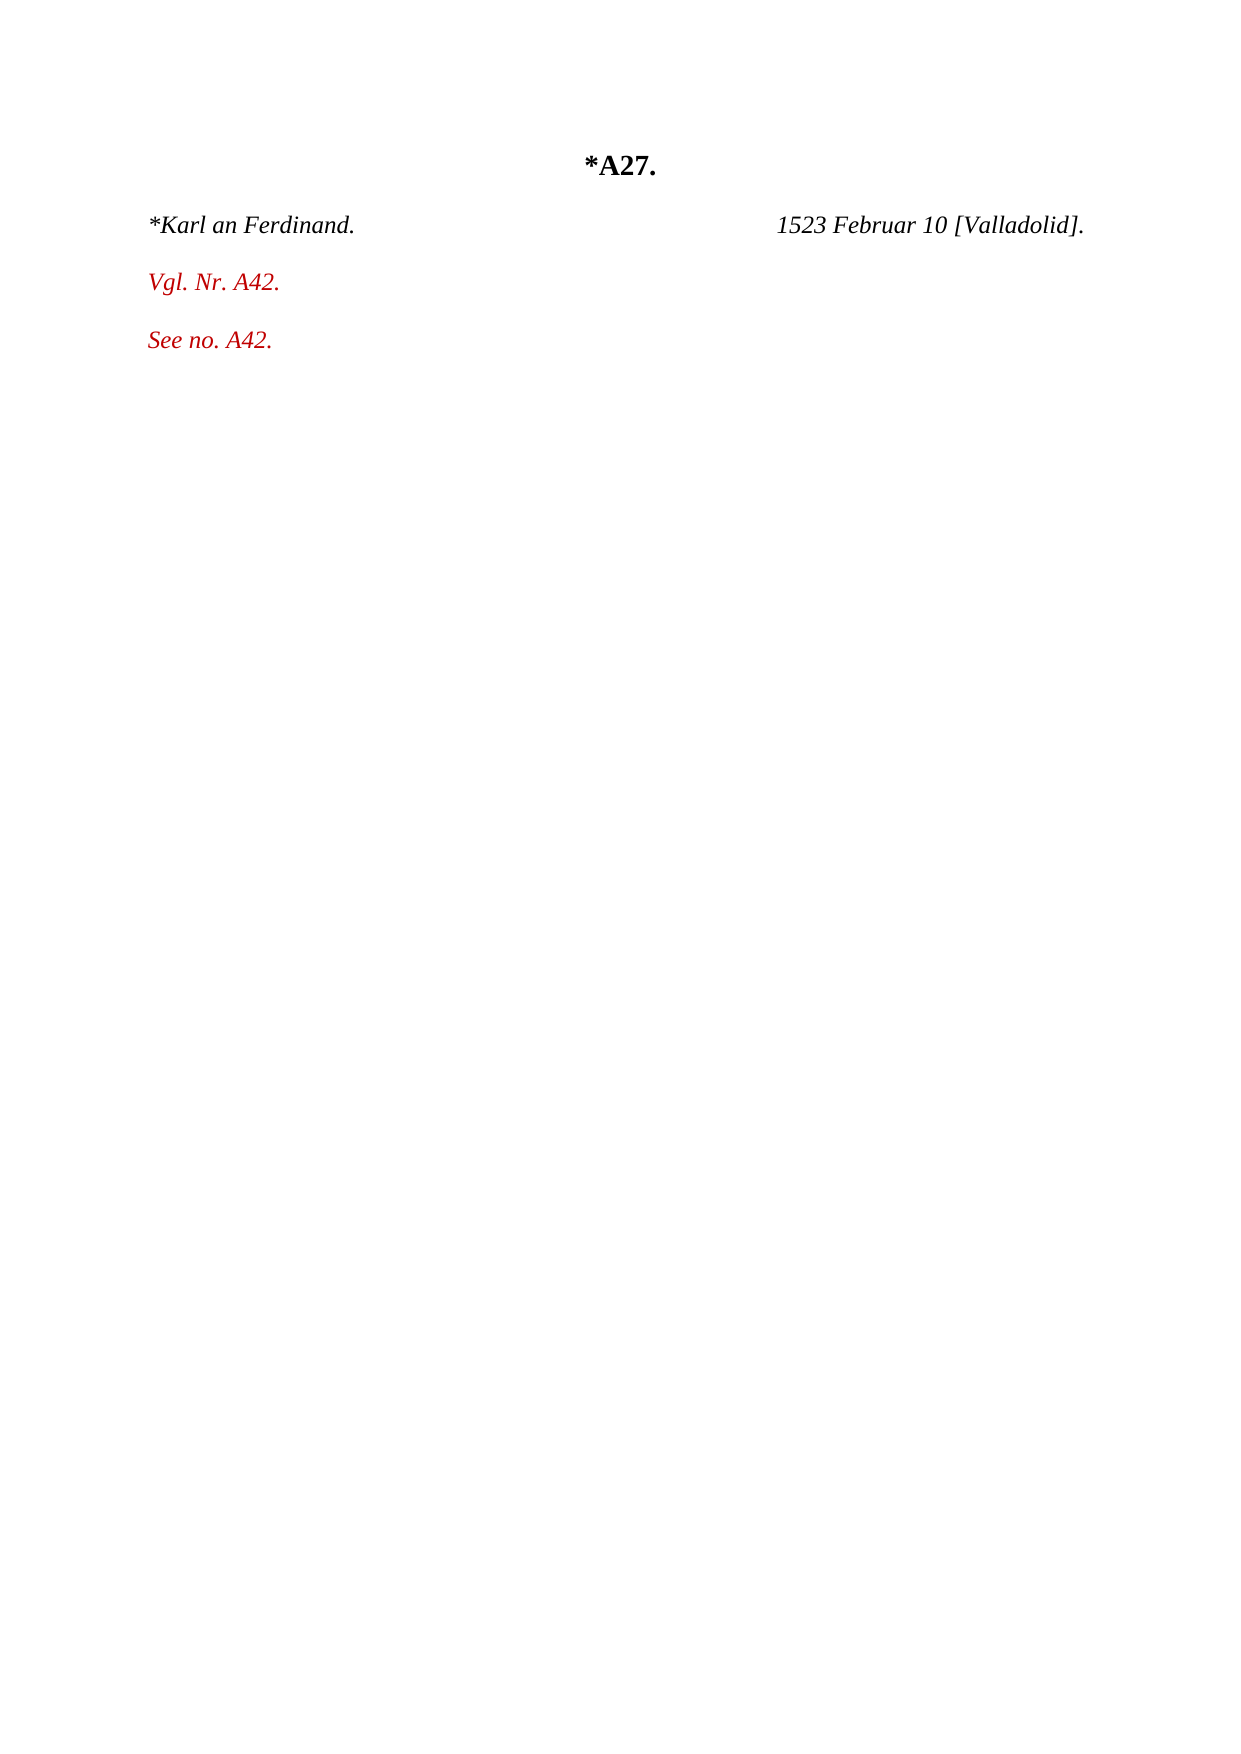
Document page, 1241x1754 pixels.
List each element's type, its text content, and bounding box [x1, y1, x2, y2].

text Vgl. Nr. A42. [148, 267, 1093, 296]
text *A27. [148, 148, 1093, 181]
text See no. A42. [148, 325, 1093, 354]
table_header 1523 Februar 10 [Valladolid]. [616, 210, 1096, 239]
table_header *Karl an Ferdinand. [136, 210, 616, 239]
